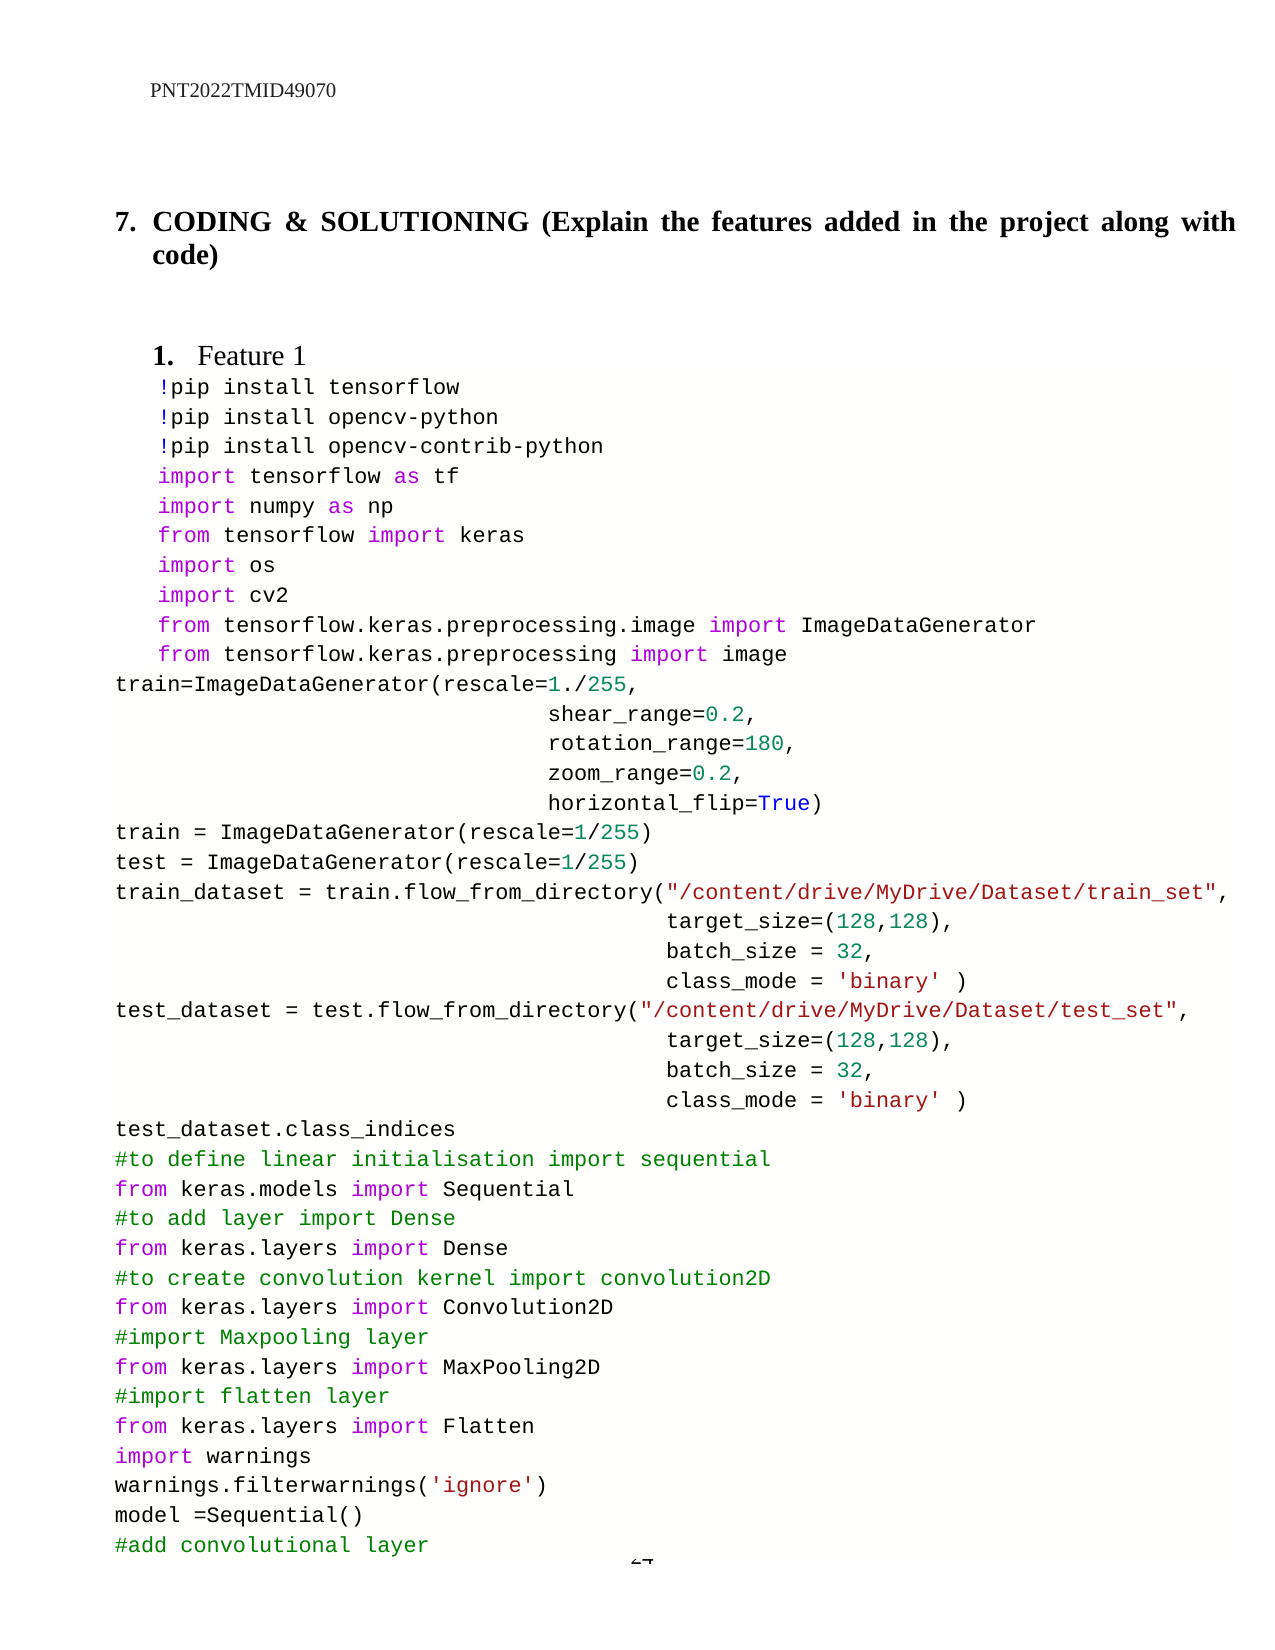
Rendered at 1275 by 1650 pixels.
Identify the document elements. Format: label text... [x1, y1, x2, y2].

text train = ImageDataGenerator(rescale=1/255) [114, 817, 1237, 846]
text from tensorflow.keras.preprocessing.image import ImageDataGenerator [157, 609, 1237, 638]
text from keras.layers import Flatten [114, 1410, 1237, 1440]
text model =Sequential() [114, 1499, 1237, 1529]
text #to define linear initialisation import sequential [114, 1143, 1237, 1173]
text class_mode = 'binary' ) [114, 965, 1237, 995]
text target_size=(128,128), [114, 1024, 1237, 1054]
text import warnings [114, 1440, 1237, 1470]
text !pip install opencv-contrib-python [157, 431, 1237, 460]
text test_dataset = test.flow_from_directory("/content/drive/MyDrive/Dataset/test_set", [114, 995, 1237, 1024]
text from keras.layers import MaxPooling2D [114, 1351, 1237, 1381]
text test_dataset.class_indices [114, 1113, 1237, 1143]
text from keras.layers import Dense [114, 1232, 1237, 1262]
text shear_range=0.2, [114, 698, 1237, 728]
text #to add layer import Dense [114, 1203, 1237, 1232]
text from keras.layers import Convolution2D [114, 1292, 1237, 1321]
text from keras.models import Sequential [114, 1173, 1237, 1203]
text !pip install tensorflow [157, 371, 1237, 401]
list Feature 1 [152, 338, 1237, 371]
text import tensorflow as tf [157, 460, 1237, 490]
text test = ImageDataGenerator(rescale=1/255) [114, 846, 1237, 876]
text import cv2 [157, 579, 1237, 609]
text zoom_range=0.2, [114, 757, 1237, 787]
text from tensorflow.keras.preprocessing import image [157, 638, 1237, 668]
text train_dataset = train.flow_from_directory("/content/drive/MyDrive/Dataset/train_set", [114, 876, 1237, 906]
text #add convolutional layer [114, 1529, 1237, 1559]
text #import flatten layer [114, 1381, 1237, 1410]
text from tensorflow import keras [157, 520, 1237, 549]
text train=ImageDataGenerator(rescale=1./255, [114, 668, 1237, 698]
text horizontal_flip=True) [114, 787, 1237, 817]
text #to create convolution kernel import convolution2D [114, 1262, 1237, 1292]
text batch_size = 32, [114, 1054, 1237, 1084]
text import numpy as np [157, 490, 1237, 520]
text rotation_range=180, [114, 728, 1237, 757]
text class_mode = 'binary' ) [114, 1084, 1237, 1113]
text import os [157, 549, 1237, 579]
text !pip install opencv-python [157, 401, 1237, 431]
text target_size=(128,128), [114, 906, 1237, 935]
list CODING & SOLUTIONING (Explain the features added in the project along with code) [114, 204, 1237, 271]
text batch_size = 32, [114, 935, 1237, 965]
text #import Maxpooling layer [114, 1321, 1237, 1351]
text warnings.filterwarnings('ignore') [114, 1470, 1237, 1499]
